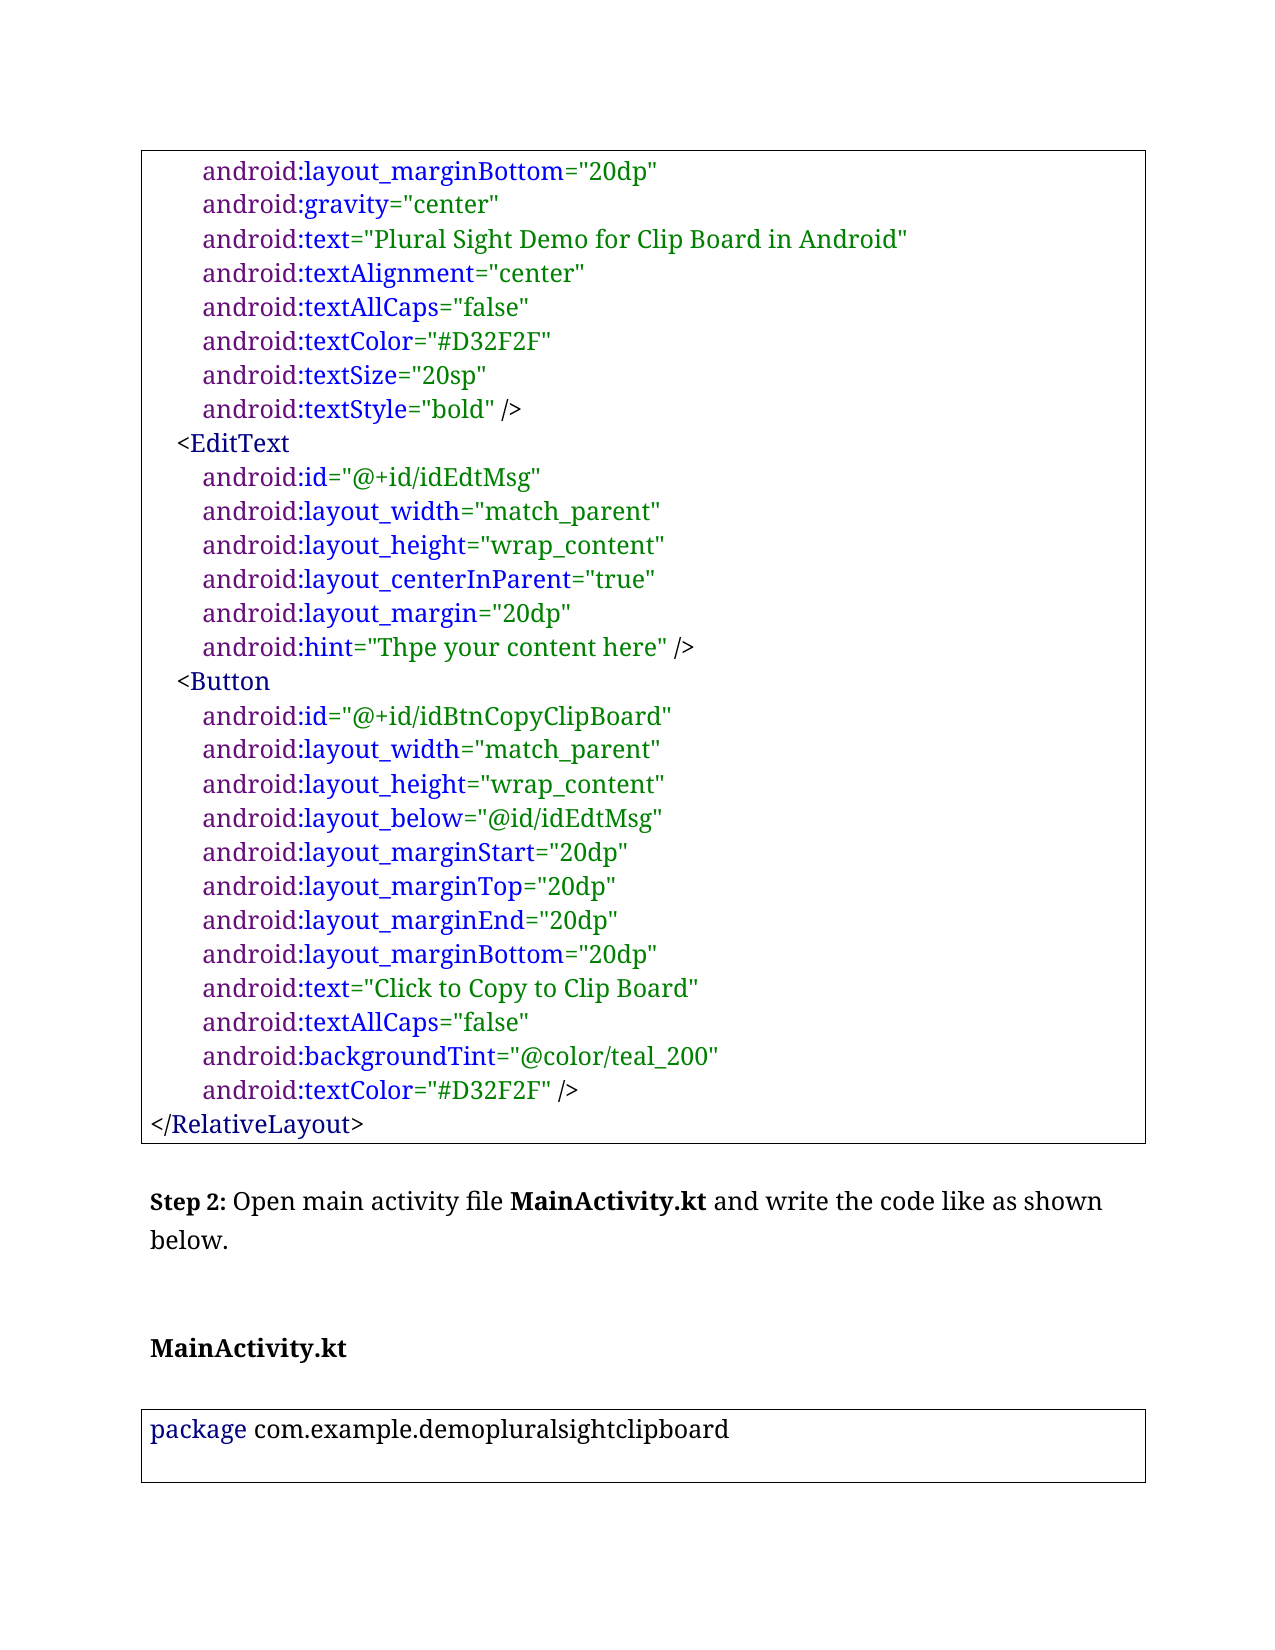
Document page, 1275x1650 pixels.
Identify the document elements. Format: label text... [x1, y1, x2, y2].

text MainActivity.kt [150, 1331, 1137, 1364]
text Step 2: Open main activity file MainActivity.kt and write the code like as shown below. [150, 1183, 1137, 1256]
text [142, 1410, 1145, 1482]
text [142, 151, 1145, 1143]
